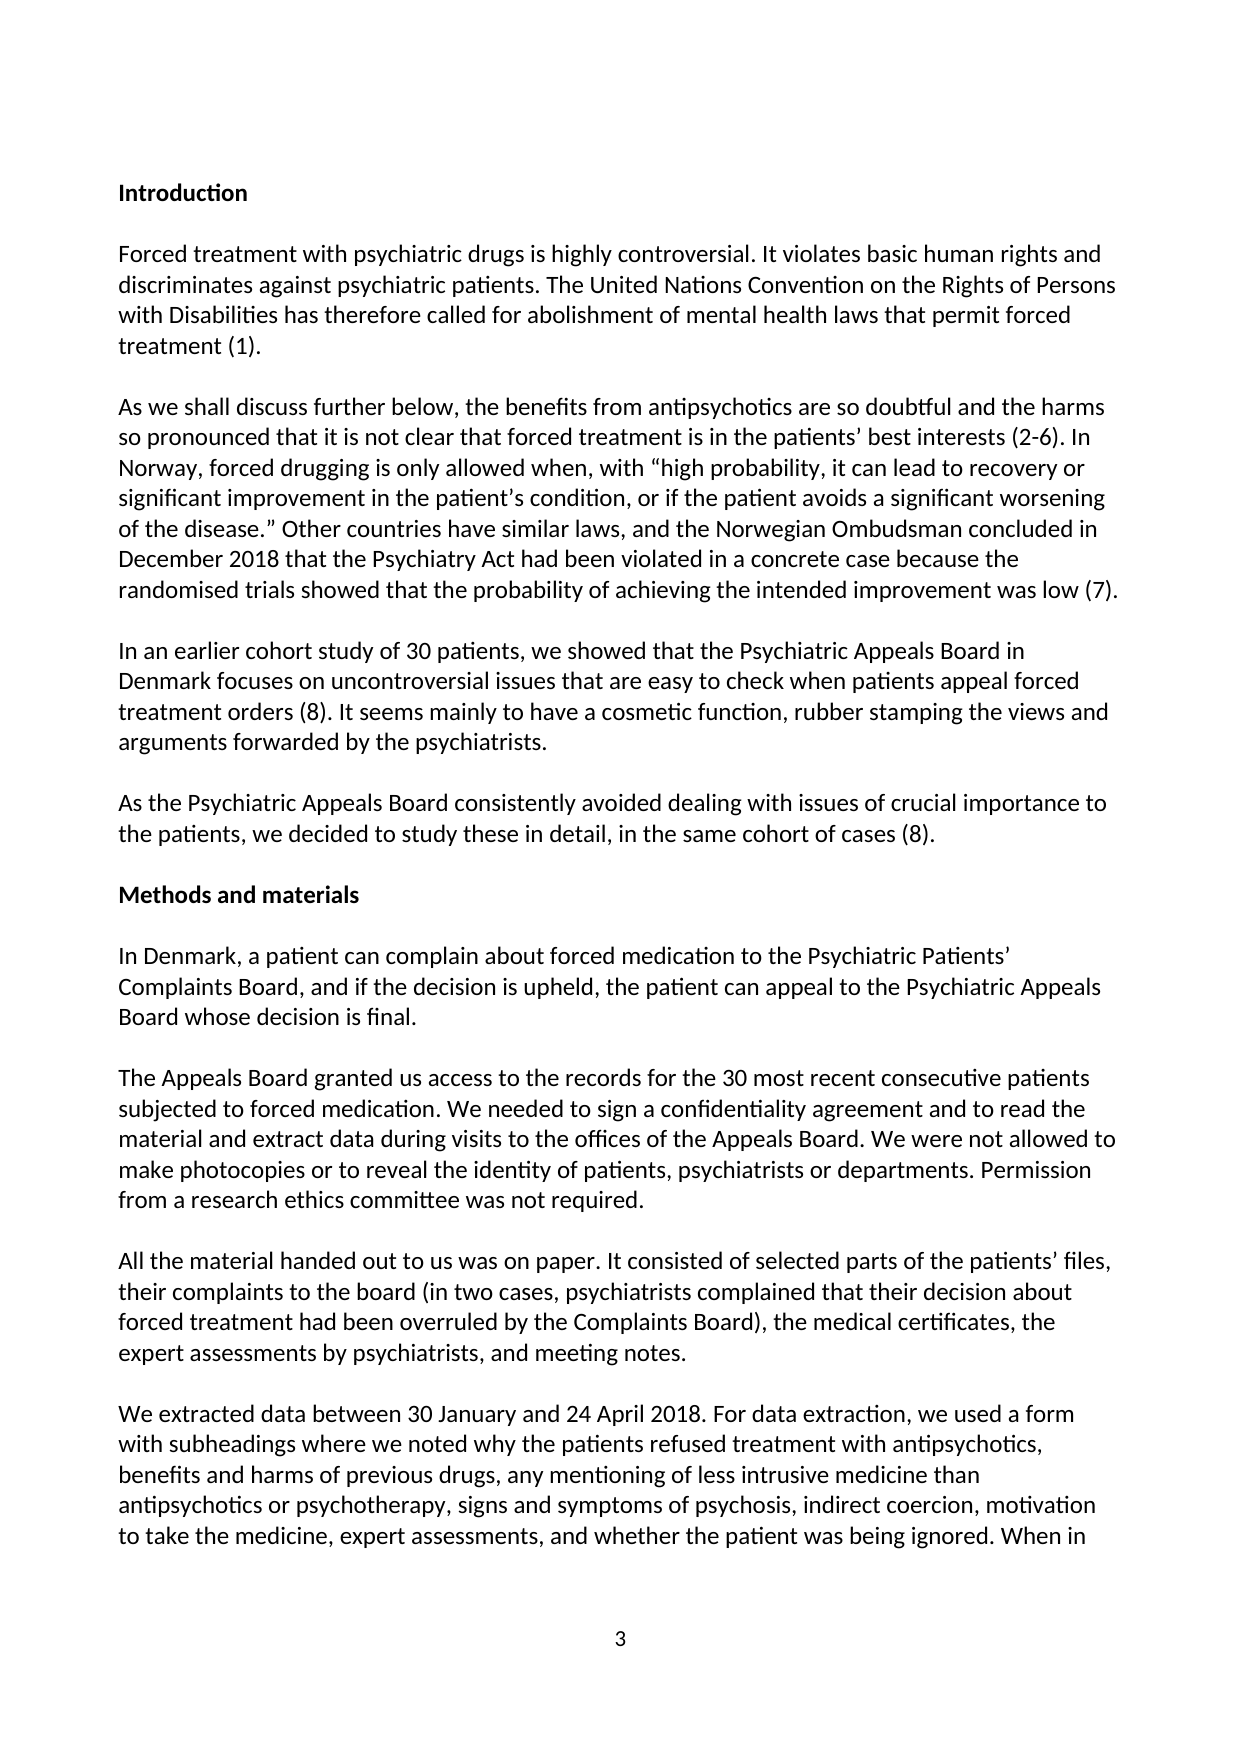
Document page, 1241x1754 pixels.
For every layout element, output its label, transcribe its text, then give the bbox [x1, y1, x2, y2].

text All the material handed out to us was on paper. It consisted of selected parts of the patients’ files, their complaints to the board (in two cases, psychiatrists complained that their decision about forced treatment had been overruled by the Complaints Board), the medical certificates, the expert assessments by psychiatrists, and meeting notes. [118, 1245, 1122, 1367]
text As we shall discuss further below, the benefits from antipsychotics are so doubtful and the harms so pronounced that it is not clear that forced treatment is in the patients’ best interests (2-6). In Norway, forced drugging is only allowed when, with “high probability, it can lead to recovery or significant improvement in the patient’s condition, or if the patient avoids a significant worsening of the disease.” Other countries have similar laws, and the Norwegian Ombudsman concluded in December 2018 that the Psychiatry Act had been violated in a concrete case because the randomised trials showed that the probability of achieving the intended improvement was low (7). [118, 391, 1122, 604]
text As the Psychiatric Appeals Board consistently avoided dealing with issues of crucial importance to the patients, we decided to study these in detail, in the same cohort of cases (8). [118, 788, 1122, 849]
text Introduction [118, 177, 1122, 208]
text Methods and materials [118, 879, 1122, 910]
text The Appeals Board granted us access to the records for the 30 most recent consecutive patients subjected to forced medication. We needed to sign a confidentiality agreement and to read the material and extract data during visits to the offices of the Appeals Board. We were not allowed to make photocopies or to reveal the identity of patients, psychiatrists or departments. Permission from a research ethics committee was not required. [118, 1062, 1122, 1215]
text In Denmark, a patient can complain about forced medication to the Psychiatric Patients’ Complaints Board, and if the decision is upheld, the patient can appeal to the Psychiatric Appeals Board whose decision is final. [118, 940, 1122, 1032]
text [118, 1398, 1122, 1551]
text In an earlier cohort study of 30 patients, we showed that the Psychiatric Appeals Board in Denmark focuses on uncontroversial issues that are easy to check when patients appeal forced treatment orders (8). It seems mainly to have a cosmetic function, rubber stamping the views and arguments forwarded by the psychiatrists. [118, 635, 1122, 757]
text Forced treatment with psychiatric drugs is highly controversial. It violates basic human rights and discriminates against psychiatric patients. The United Nations Convention on the Rights of Persons with Disabilities has therefore called for abolishment of mental health laws that permit forced treatment (1). [118, 238, 1122, 360]
